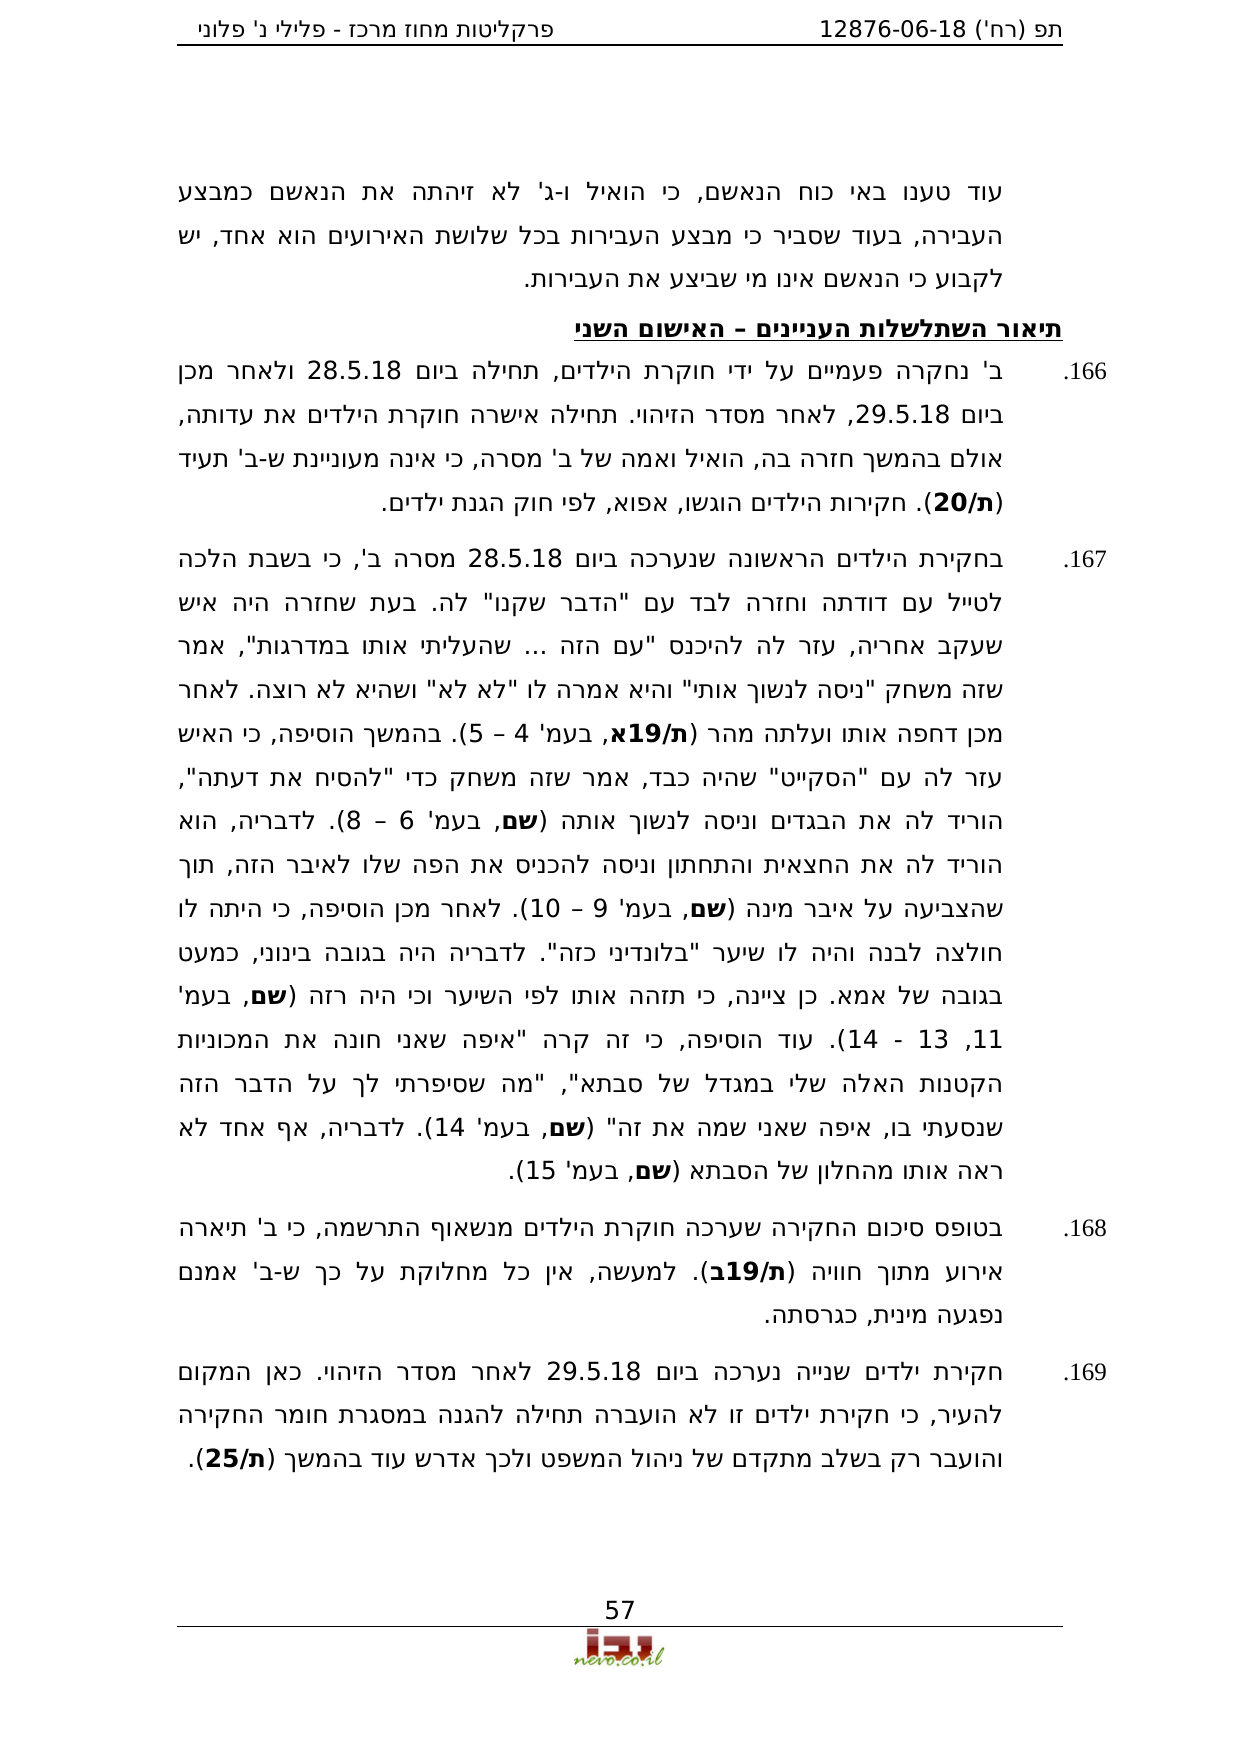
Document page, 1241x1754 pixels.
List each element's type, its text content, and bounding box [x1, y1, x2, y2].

text תיאור השתלשלות העניינים – האישום השני [177, 315, 1063, 344]
picture [574, 1628, 666, 1667]
text ב' נחקרה פעמיים על ידי חוקרת הילדים, תחילה ביום 28.5.18 ולאחר מכן ביום 29.5.18, לאחר מסדר הזיהוי. תחילה אישרה חוקרת הילדים את עדותה, אולם בהמשך חזרה בה, הואיל ואמה של ב' מסרה, כי אינה מעוניינת ש-ב' תעיד (ת/20). חקירות הילדים הוגשו, אפוא, לפי חוק הגנת ילדים. [177, 356, 1063, 517]
list עוד טענו באי כוח הנאשם, כי הואיל ו-ג' לא זיהתה את הנאשם כמבצע העבירה, בעוד שסביר כי מבצע העבירות בכל שלושת האירועים הוא אחד, יש לקבוע כי הנאשם אינו מי שביצע את העבירות. [177, 177, 1004, 294]
text חקירת ילדים שנייה נערכה ביום 29.5.18 לאחר מסדר הזיהוי. כאן המקום להעיר, כי חקירת ילדים זו לא הועברה תחילה להגנה במסגרת חומר החקירה והועבר רק בשלב מתקדם של ניהול המשפט ולכך אדרש עוד בהמשך (ת/25). [177, 1357, 1063, 1473]
text בחקירת הילדים הראשונה שנערכה ביום 28.5.18 מסרה ב', כי בשבת הלכה לטייל עם דודתה וחזרה לבד עם "הדבר שקנו" לה. בעת שחזרה היה איש שעקב אחריה, עזר לה להיכנס "עם הזה ... שהעליתי אותו במדרגות", אמר שזה משחק "ניסה לנשוך אותי" והיא אמרה לו "לא לא" ושהיא לא רוצה. לאחר מכן דחפה אותו ועלתה מהר (ת/19א, בעמ' 4 – 5). בהמשך הוסיפה, כי האיש עזר לה עם "הסקייט" שהיה כבד, אמר שזה משחק כדי "להסיח את דעתה", הוריד לה את הבגדים וניסה לנשוך אותה (שם, בעמ' 6 – 8). לדבריה, הוא הוריד לה את החצאית והתחתון וניסה להכניס את הפה שלו לאיבר הזה, תוך שהצביעה על איבר מינה (שם, בעמ' 9 – 10). לאחר מכן הוסיפה, כי היתה לו חולצה לבנה והיה לו שיער "בלונדיני כזה". לדבריה היה בגובה בינוני, כמעט בגובה של אמא. כן ציינה, כי תזהה אותו לפי השיער וכי היה רזה (שם, בעמ' 11, 13 - 14). עוד הוסיפה, כי זה קרה "איפה שאני חונה את המכוניות הקטנות האלה שלי במגדל של סבתא", "מה שסיפרתי לך על הדבר הזה שנסעתי בו, איפה שאני שמה את זה" (שם, בעמ' 14). לדבריה, אף אחד לא ראה אותו מהחלון של הסבתא (שם, בעמ' 15). [177, 544, 1063, 1186]
text בטופס סיכום החקירה שערכה חוקרת הילדים מנשאוף התרשמה, כי ב' תיארה אירוע מתוך חוויה (ת/19ב). למעשה, אין כל מחלוקת על כך ש-ב' אמנם נפגעה מינית, כגרסתה. [177, 1213, 1063, 1329]
